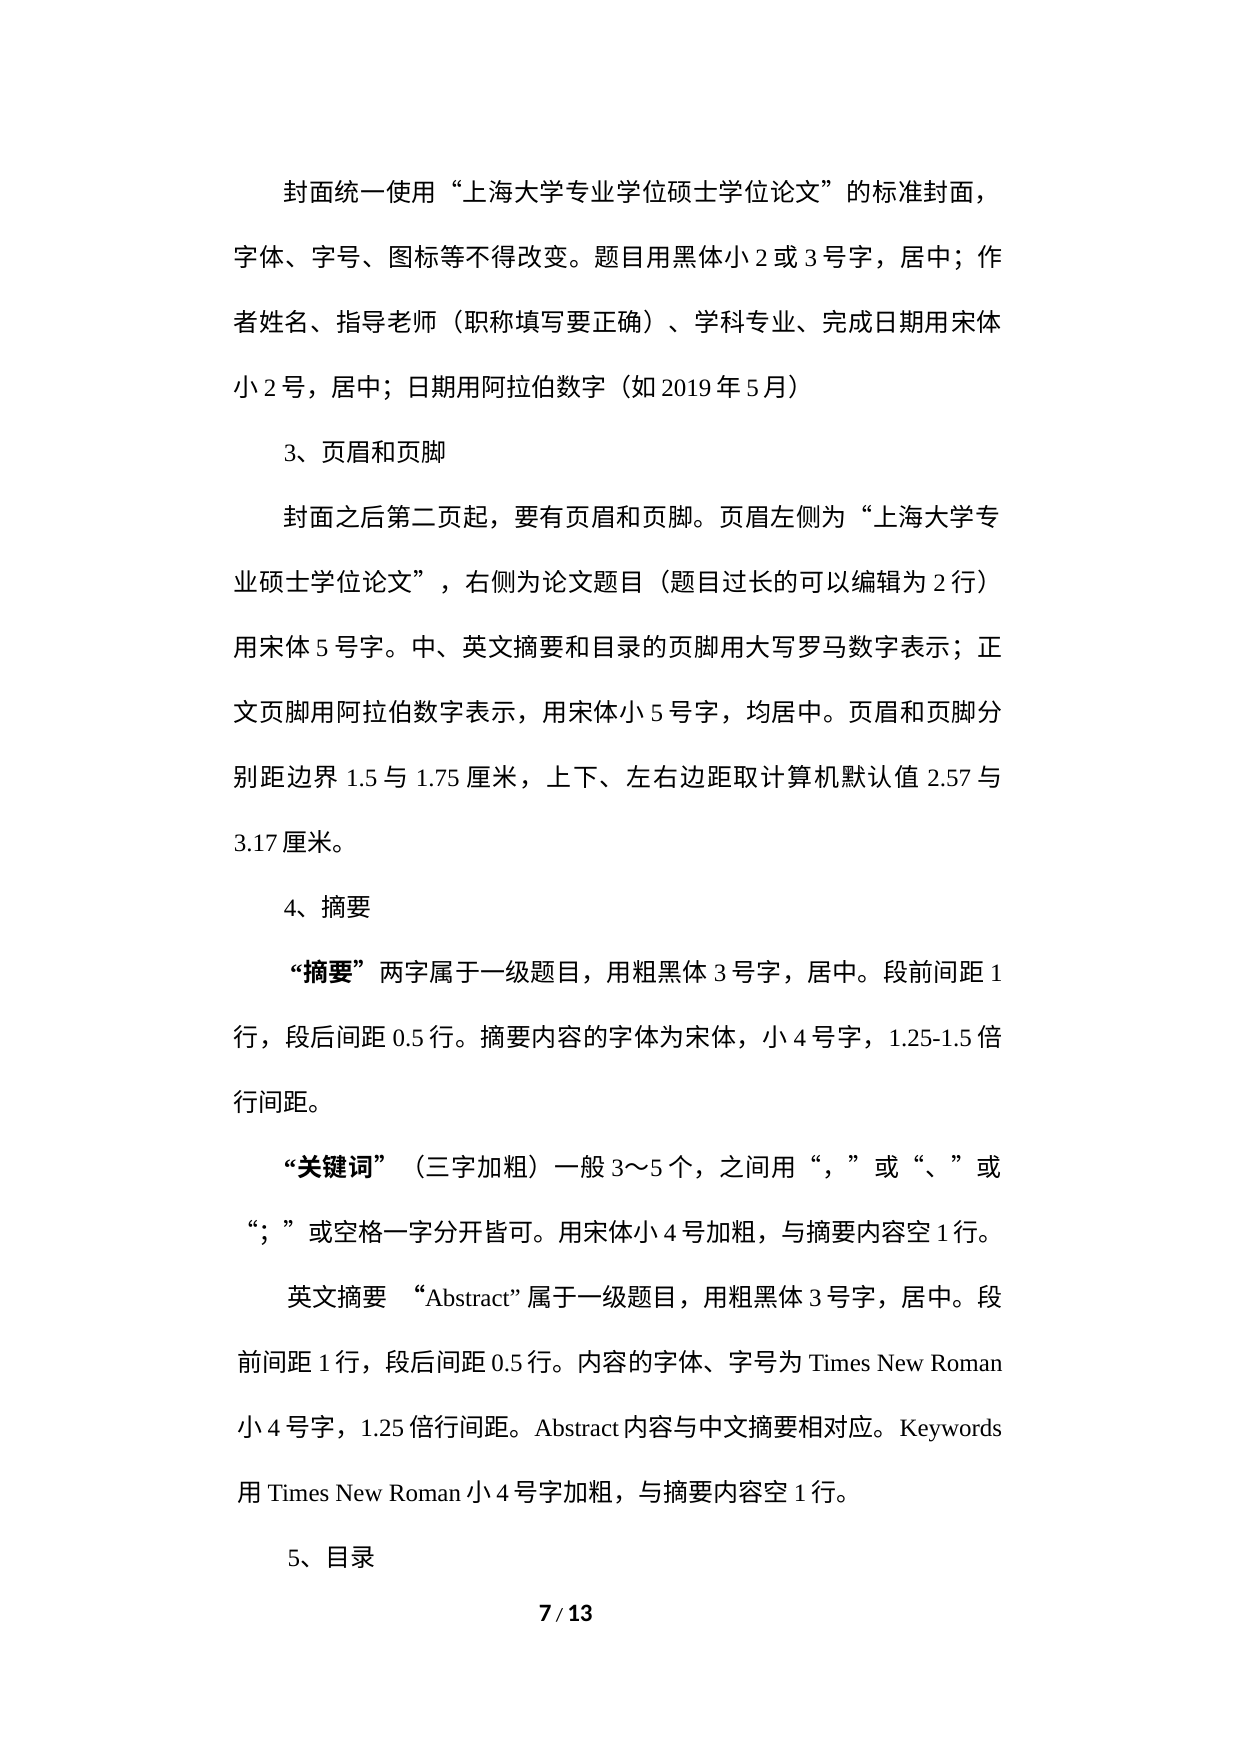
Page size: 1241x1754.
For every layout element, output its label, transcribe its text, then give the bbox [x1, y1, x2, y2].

text 4、摘要 [233, 873, 1003, 938]
text 封面统一使用“上海大学专业学位硕士学位论文”的标准封面，字体、字号、图标等不得改变。题目用黑体小2或3号字，居中；作者姓名、指导老师（职称填写要正确）、学科专业、完成日期用宋体小2号，居中；日期用阿拉伯数字（如2019年5月） [233, 158, 1003, 418]
text 3、页眉和页脚 [233, 418, 1003, 483]
text 封面之后第二页起，要有页眉和页脚。页眉左侧为“上海大学专业硕士学位论文”，右侧为论文题目（题目过长的可以编辑为2行）。用宋体5号字。中、英文摘要和目录的页脚用大写罗马数字表示；正文页脚用阿拉伯数字表示，用宋体小5号字，均居中。页眉和页脚分别距边界1.5与，上下、左右边距取计算机默认值2.57与。 [233, 483, 1003, 873]
text 5、目录 [237, 1523, 1002, 1588]
text “摘要”两字属于一级题目，用粗黑体3号字，居中。段前间距1行，段后间距0.5行。摘要内容的字体为宋体，小4号字，1.25-1.5倍行间距。 [233, 938, 1002, 1133]
text 英文摘要 “Abstract” 属于一级题目，用粗黑体3号字，居中。段前间距1行，段后间距0.5行。内容的字体、字号为Times New Roman小4号字，1.25倍行间距。Abstract内容与中文摘要相对应。Keywords 用Times New Roman小4号字加粗，与摘要内容空1行。 [237, 1263, 1002, 1523]
text “关键词”（三字加粗）一般3～5个，之间用“，”或“、”或“；”或空格一字分开皆可。用宋体小4号加粗，与摘要内容空1行。 [233, 1133, 1002, 1263]
